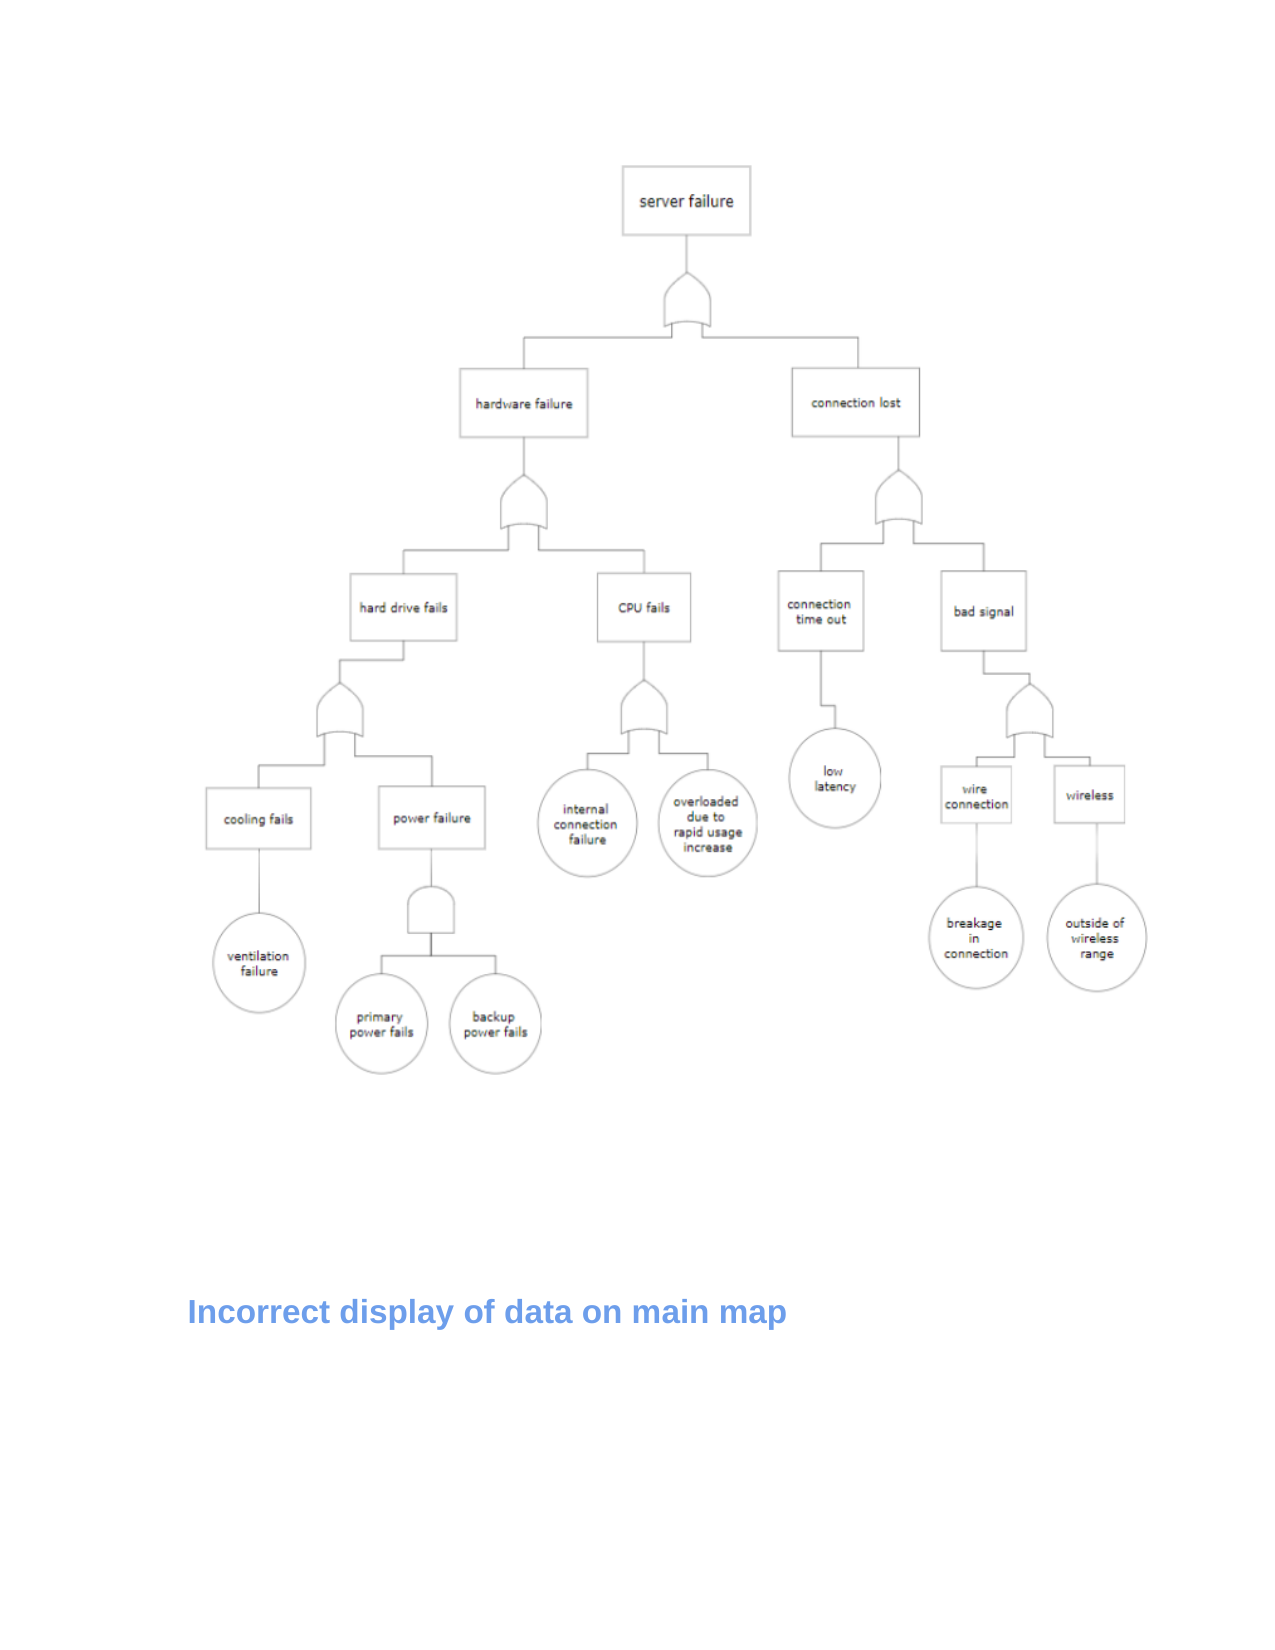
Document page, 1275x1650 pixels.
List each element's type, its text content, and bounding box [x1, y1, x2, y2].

picture [187, 150, 1163, 1090]
text Incorrect display of data on main map [187, 1292, 1125, 1330]
